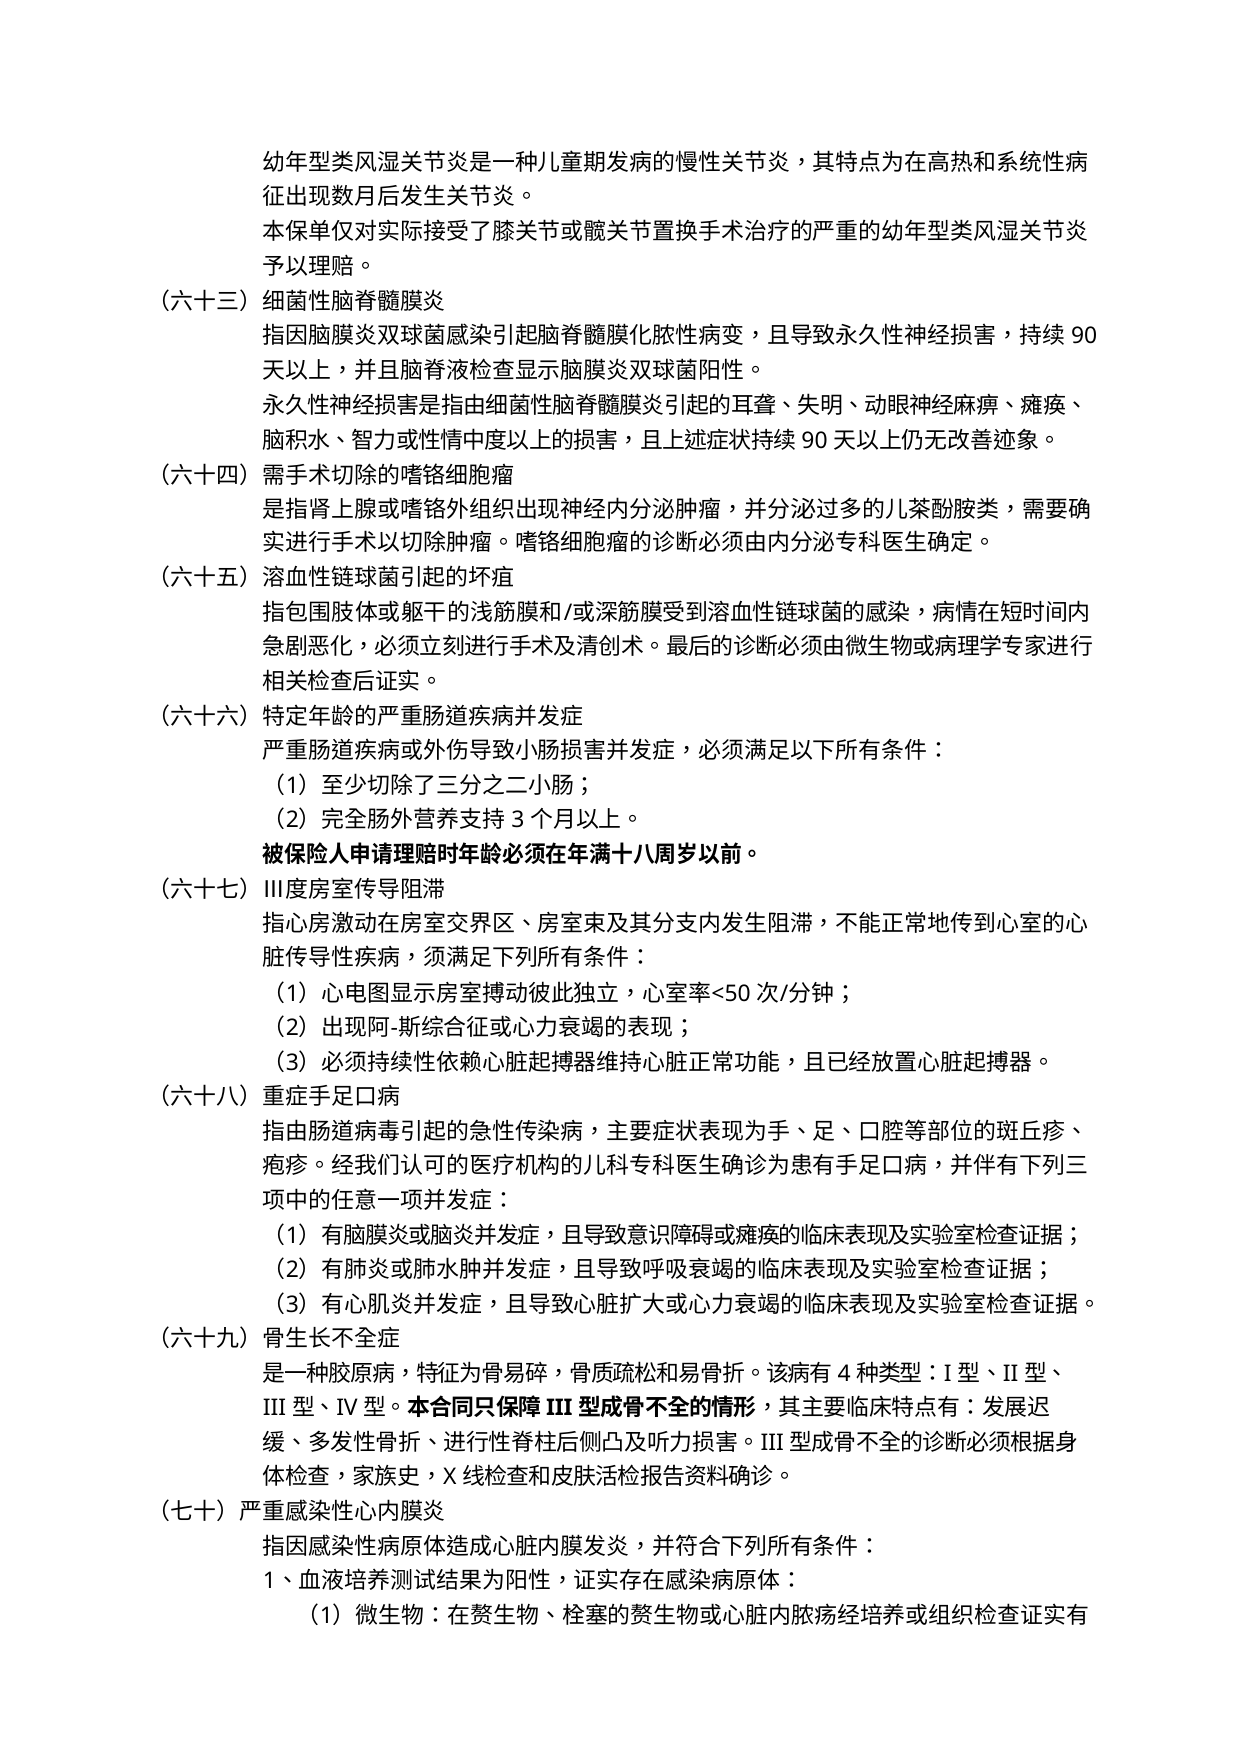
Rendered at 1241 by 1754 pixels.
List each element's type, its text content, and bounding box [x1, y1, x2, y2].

text （六十三）细菌性脑脊髓膜炎 [148, 285, 1115, 316]
text （六十四）需手术切除的嗜铬细胞瘤 [148, 459, 1115, 490]
text 幼年型类风湿关节炎是一种儿童期发病的慢性关节炎，其特点为在高热和系统性病征出现数月后发生关节炎。 [263, 146, 1088, 211]
text （2）出现阿-斯综合征或心力衰竭的表现； [263, 1011, 1115, 1042]
text 本保单仅对实际接受了膝关节或髋关节置换手术治疗的严重的幼年型类风湿关节炎予以理赔。 [263, 215, 1088, 281]
text 永久性神经损害是指由细菌性脑脊髓膜炎引起的耳聋、失明、动眼神经麻痹、瘫痪、脑积水、智力或性情中度以上的损害，且上述症状持续 90 天以上仍无改善迹象。 [263, 389, 1104, 455]
text 是指肾上腺或嗜铬外组织出现神经内分泌肿瘤，并分泌过多的儿茶酚胺类，需要确实进行手术以切除肿瘤。嗜铬细胞瘤的诊断必须由内分泌专科医生确定。 [263, 493, 1093, 557]
text 指包围肢体或躯干的浅筋膜和/或深筋膜受到溶血性链球菌的感染，病情在短时间内急剧恶化，必须立刻进行手术及清创术。最后的诊断必须由微生物或病理学专家进行相关检查后证实。 [263, 596, 1093, 696]
text （六十八）重症手足口病 [148, 1080, 1115, 1112]
text （2）完全肠外营养支持 3 个月以上。 [263, 803, 1115, 834]
text （3）有心肌炎并发症，且导致心脏扩大或心力衰竭的临床表现及实验室检查证据。 [263, 1288, 1115, 1319]
text 指因脑膜炎双球菌感染引起脑脊髓膜化脓性病变，且导致永久性神经损害，持续 90 天以上，并且脑脊液检查显示脑膜炎双球菌阳性。 [263, 319, 1099, 385]
text 1、血液培养测试结果为阳性，证实存在感染病原体： [263, 1564, 1115, 1596]
text 严重肠道疾病或外伤导致小肠损害并发症，必须满足以下所有条件： [263, 734, 1115, 765]
text （1）微生物：在赘生物、栓塞的赘生物或心脏内脓疡经培养或组织检查证实有 [286, 1599, 1099, 1630]
text III 型、IV 型。本合同只保障 III 型成骨不全的情形，其主要临床特点有：发展迟缓、多发性骨折、进行性脊柱后侧凸及听力损害。III 型成骨不全的诊断必须根据身体检查，家族史，X 线检查和皮肤活检报告资料确诊。 [263, 1391, 1090, 1491]
text 指因感染性病原体造成心脏内膜发炎，并符合下列所有条件： [263, 1530, 1115, 1561]
text 是一种胶原病，特征为骨易碎，骨质疏松和易骨折。该病有 4 种类型：I 型、II 型、 [263, 1357, 1115, 1388]
text 指心房激动在房室交界区、房室束及其分支内发生阻滞，不能正常地传到心室的心脏传导性疾病，须满足下列所有条件： [263, 907, 1088, 973]
text 指由肠道病毒引起的急性传染病，主要症状表现为手、足、口腔等部位的斑丘疹、疱疹。经我们认可的医疗机构的儿科专科医生确诊为患有手足口病，并伴有下列三项中的任意一项并发症： [263, 1115, 1088, 1215]
text （六十六）特定年龄的严重肠道疾病并发症 [148, 700, 1115, 731]
text （七十）严重感染性心内膜炎 [148, 1495, 1115, 1527]
text （2）有肺炎或肺水肿并发症，且导致呼吸衰竭的临床表现及实验室检查证据； [263, 1253, 1115, 1284]
text （1）心电图显示房室搏动彼此独立，心室率<50 次/分钟； [263, 977, 1115, 1008]
text （3）必须持续性依赖心脏起搏器维持心脏正常功能，且已经放置心脏起搏器。 [263, 1046, 1115, 1077]
subtitle 被保险人申请理赔时年龄必须在年满十八周岁以前。 [263, 838, 1115, 869]
text （六十五）溶血性链球菌引起的坏疽 [148, 561, 1115, 593]
text （六十七）Ⅲ度房室传导阻滞 [148, 872, 1115, 904]
text （1）有脑膜炎或脑炎并发症，且导致意识障碍或瘫痪的临床表现及实验室检查证据； [263, 1219, 1115, 1250]
text （六十九）骨生长不全症 [148, 1322, 1115, 1353]
text （1）至少切除了三分之二小肠； [263, 769, 1115, 800]
